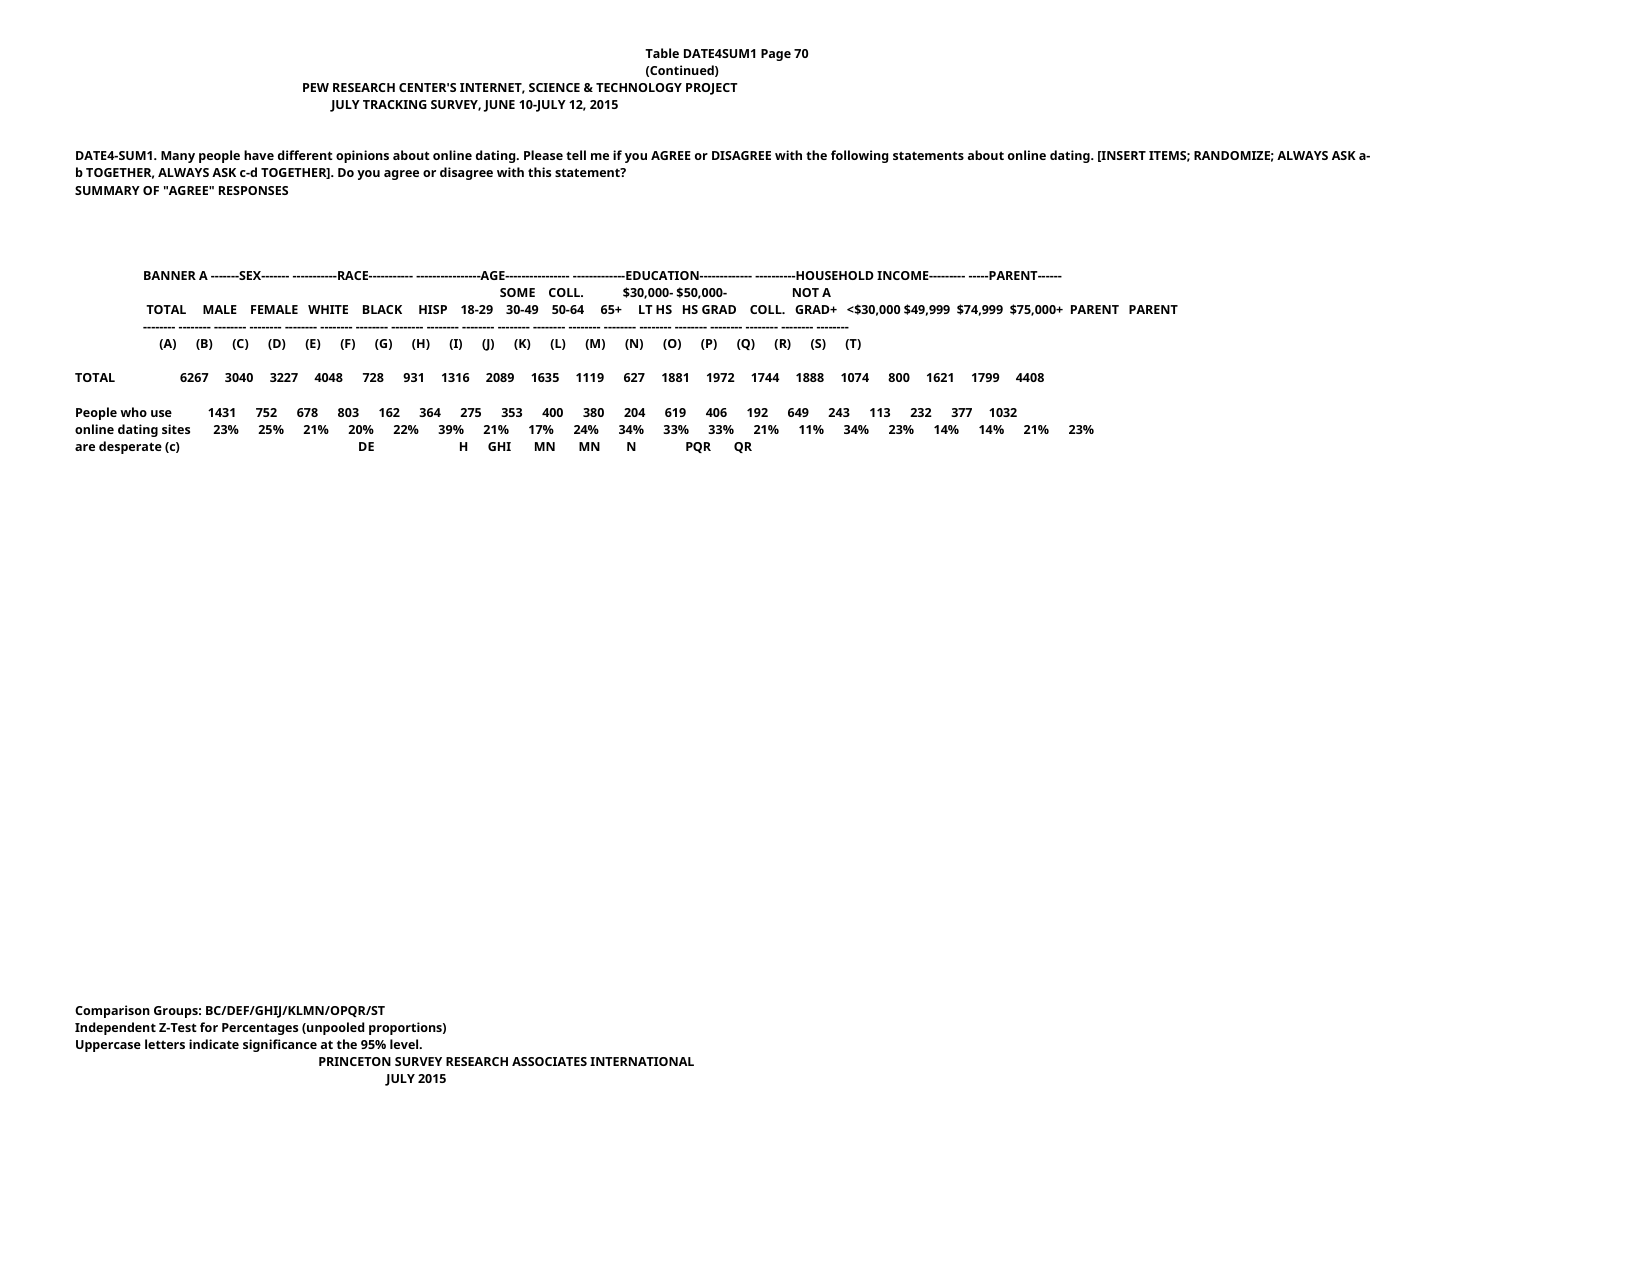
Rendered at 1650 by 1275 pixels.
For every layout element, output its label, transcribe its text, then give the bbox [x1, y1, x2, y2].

text b TOGETHER, ALWAYS ASK c-d TOGETHER]. Do you agree or disagree with this statement? [75, 164, 1612, 182]
text JULY 2015 [75, 1070, 1612, 1087]
text People who use 1431 752 678 803 162 364 275 353 400 380 204 619 406 192 649 243 113 232 377 1032 [75, 404, 1612, 421]
text -------- -------- -------- -------- -------- -------- -------- -------- -------- -------- -------- -------- -------- -------- -------- -------- -------- -------- -------- -------- [75, 318, 1612, 335]
text SUMMARY OF "AGREE" RESPONSES [75, 182, 1612, 199]
text online dating sites 23% 25% 21% 20% 22% 39% 21% 17% 24% 34% 33% 33% 21% 11% 34% 23% 14% 14% 21% 23% [75, 421, 1612, 438]
text PEW RESEARCH CENTER'S INTERNET, SCIENCE & TECHNOLOGY PROJECT [75, 79, 1612, 96]
text JULY TRACKING SURVEY, JUNE 10-JULY 12, 2015 [75, 96, 1612, 113]
text Table DATE4SUM1 Page 70 [75, 45, 1612, 62]
text TOTAL 6267 3040 3227 4048 728 931 1316 2089 1635 1119 627 1881 1972 1744 1888 1074 800 1621 1799 4408 [75, 369, 1612, 387]
text BANNER A -------SEX------- -----------RACE----------- ----------------AGE---------------- -------------EDUCATION------------- ----------HOUSEHOLD INCOME--------- -----PARENT------ [75, 267, 1612, 284]
text Uppercase letters indicate significance at the 95% level. [75, 1036, 1612, 1053]
text (Continued) [75, 62, 1612, 79]
text DATE4-SUM1. Many people have different opinions about online dating. Please tell me if you AGREE or DISAGREE with the following statements about online dating. [INSERT ITEMS; RANDOMIZE; ALWAYS ASK a- [75, 147, 1612, 164]
text PRINCETON SURVEY RESEARCH ASSOCIATES INTERNATIONAL [75, 1053, 1612, 1070]
text are desperate (c) DE H GHI MN MN N PQR QR [75, 438, 1612, 455]
text Comparison Groups: BC/DEF/GHIJ/KLMN/OPQR/ST [75, 1002, 1612, 1019]
text (A) (B) (C) (D) (E) (F) (G) (H) (I) (J) (K) (L) (M) (N) (O) (P) (Q) (R) (S) (T) [75, 335, 1612, 352]
text SOME COLL. $30,000- $50,000- NOT A [75, 284, 1612, 301]
text Independent Z-Test for Percentages (unpooled proportions) [75, 1019, 1612, 1036]
text TOTAL MALE FEMALE WHITE BLACK HISP 18-29 30-49 50-64 65+ LT HS HS GRAD COLL. GRAD+ <$30,000 $49,999 $74,999 $75,000+ PARENT PARENT [75, 301, 1612, 318]
